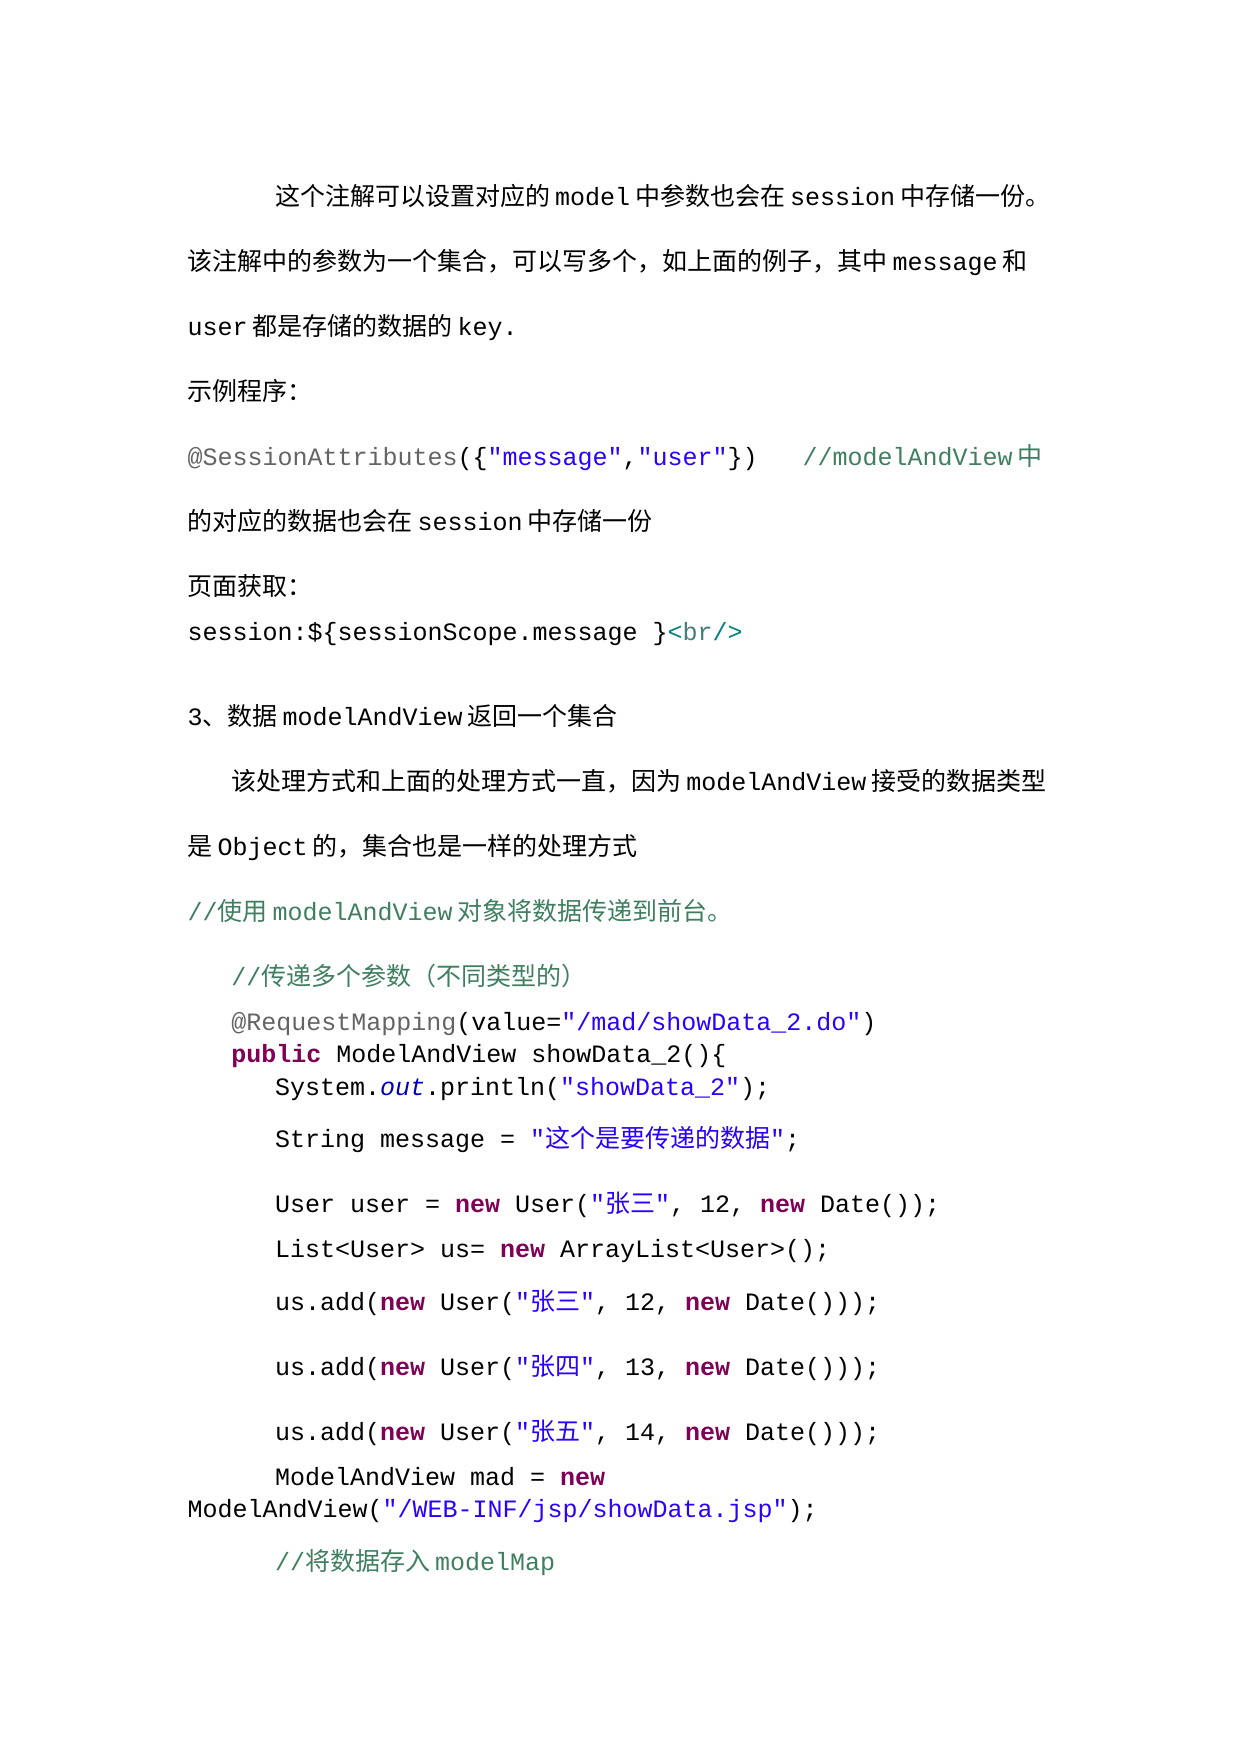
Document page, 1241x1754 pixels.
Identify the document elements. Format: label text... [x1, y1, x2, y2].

text System.out.println("showData_2"); [187, 1072, 1053, 1104]
text List<User> us= new ArrayList<User>(); [187, 1234, 1053, 1267]
text session:${sessionScope.message }<br/> [187, 617, 1053, 649]
text @RequestMapping(value="/mad/showData_2.do") [187, 1007, 1053, 1039]
text 示例程序： [187, 357, 1053, 422]
text //使用modelAndView对象将数据传递到前台。 [187, 877, 1053, 942]
text us.add(new User("张三", 12, new Date())); [187, 1267, 1053, 1332]
text String message = "这个是要传递的数据"; [187, 1104, 1053, 1169]
text //将数据存入modelMap [187, 1527, 1053, 1592]
text us.add(new User("张五", 14, new Date())); [187, 1397, 1053, 1462]
text ModelAndView mad = new ModelAndView("/WEB-INF/jsp/showData.jsp"); [187, 1462, 1053, 1527]
text 页面获取： [187, 552, 1053, 617]
text us.add(new User("张四", 13, new Date())); [187, 1332, 1053, 1397]
text User user = new User("张三", 12, new Date()); [187, 1169, 1053, 1234]
text //传递多个参数（不同类型的） [187, 942, 1053, 1007]
text @SessionAttributes({"message","user"}) //modelAndView中的对应的数据也会在session中存储一份 [187, 422, 1053, 552]
text 该处理方式和上面的处理方式一直，因为modelAndView接受的数据类型是Object的，集合也是一样的处理方式 [187, 747, 1053, 877]
text 这个注解可以设置对应的model中参数也会在session中存储一份。该注解中的参数为一个集合，可以写多个，如上面的例子，其中message和user都是存储的数据的key. [187, 162, 1053, 357]
text public ModelAndView showData_2(){ [187, 1039, 1053, 1072]
text 3、数据modelAndView返回一个集合 [187, 682, 1053, 747]
